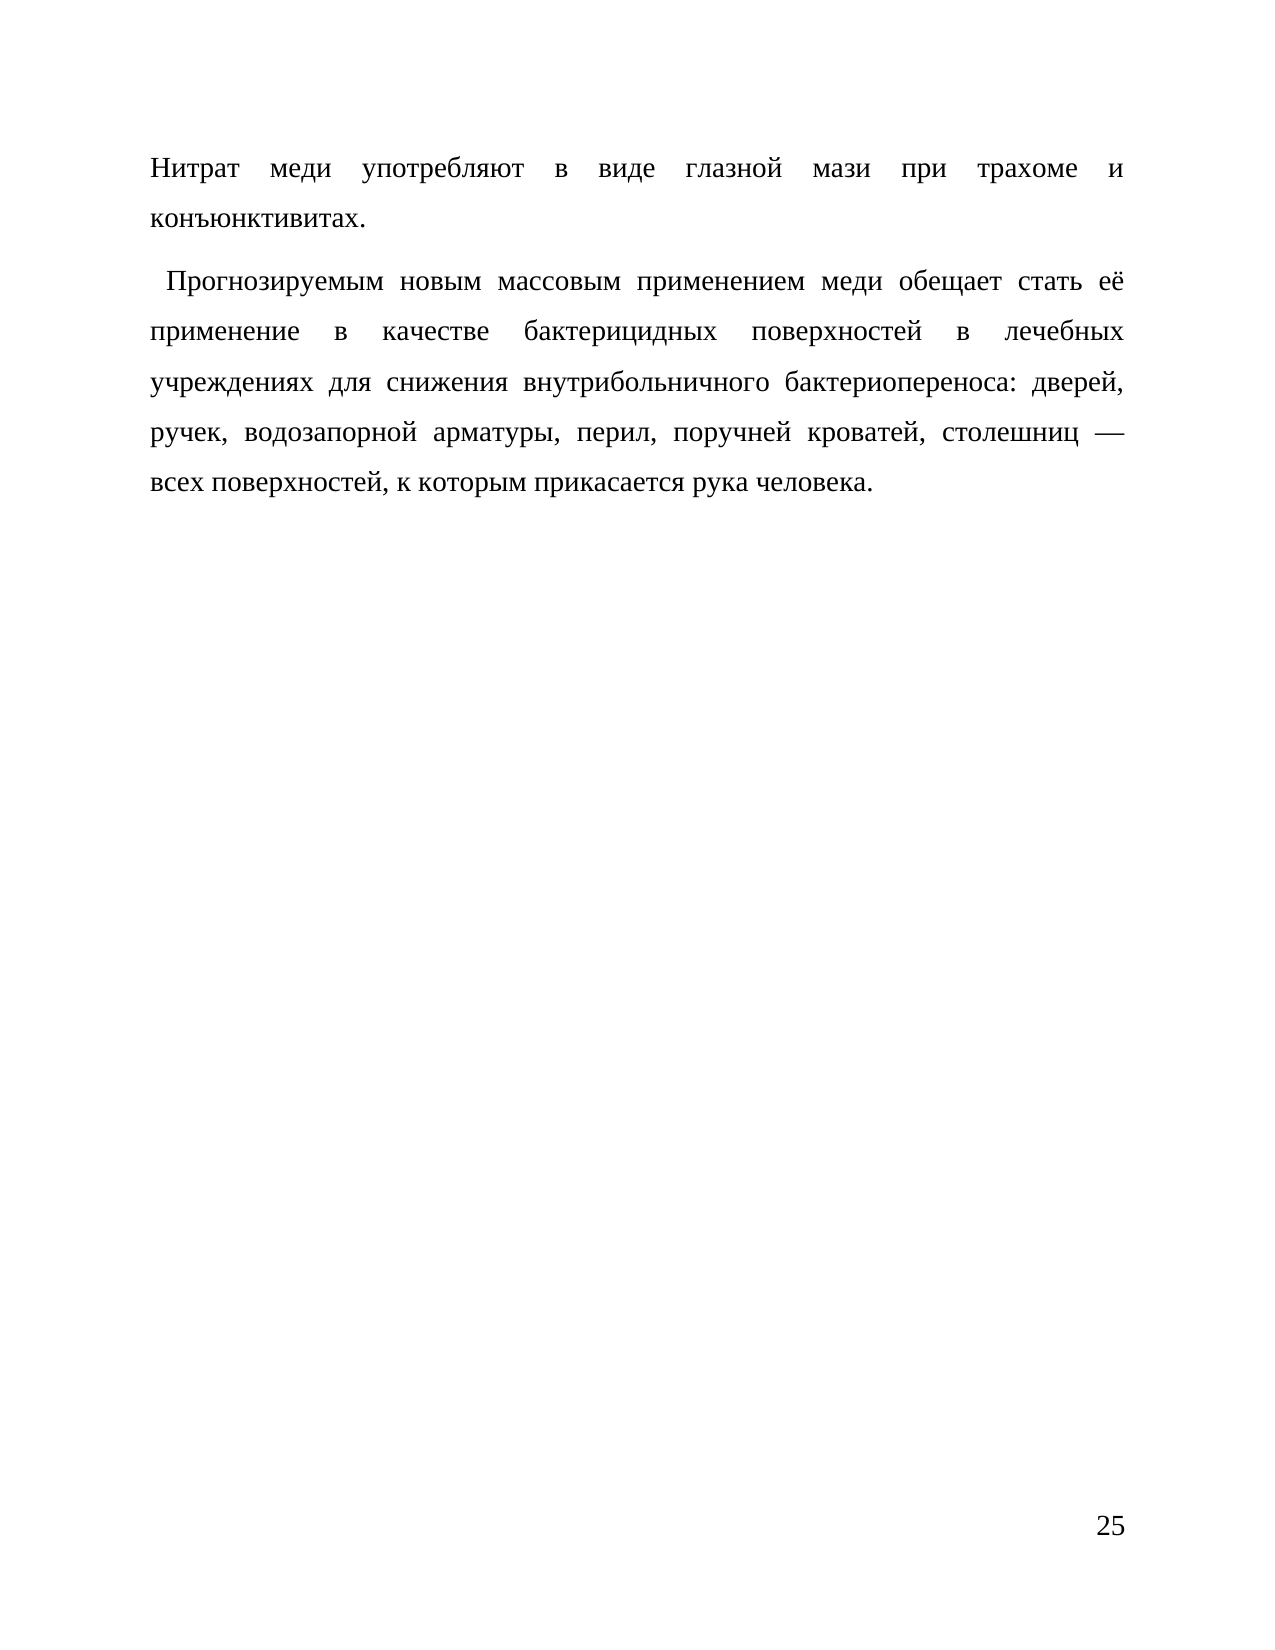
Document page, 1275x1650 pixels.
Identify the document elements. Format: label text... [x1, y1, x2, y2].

text Прогнозируемым новым массовым применением меди обещает стать её применение в качестве бактерицидных поверхностей в лечебных учреждениях для снижения внутрибольничного бактериопереноса: дверей, ручек, водозапорной арматуры, перил, поручней кроватей, столешниц — всех поверхностей, к которым прикасается рука человека. [150, 263, 1125, 498]
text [150, 150, 1125, 234]
